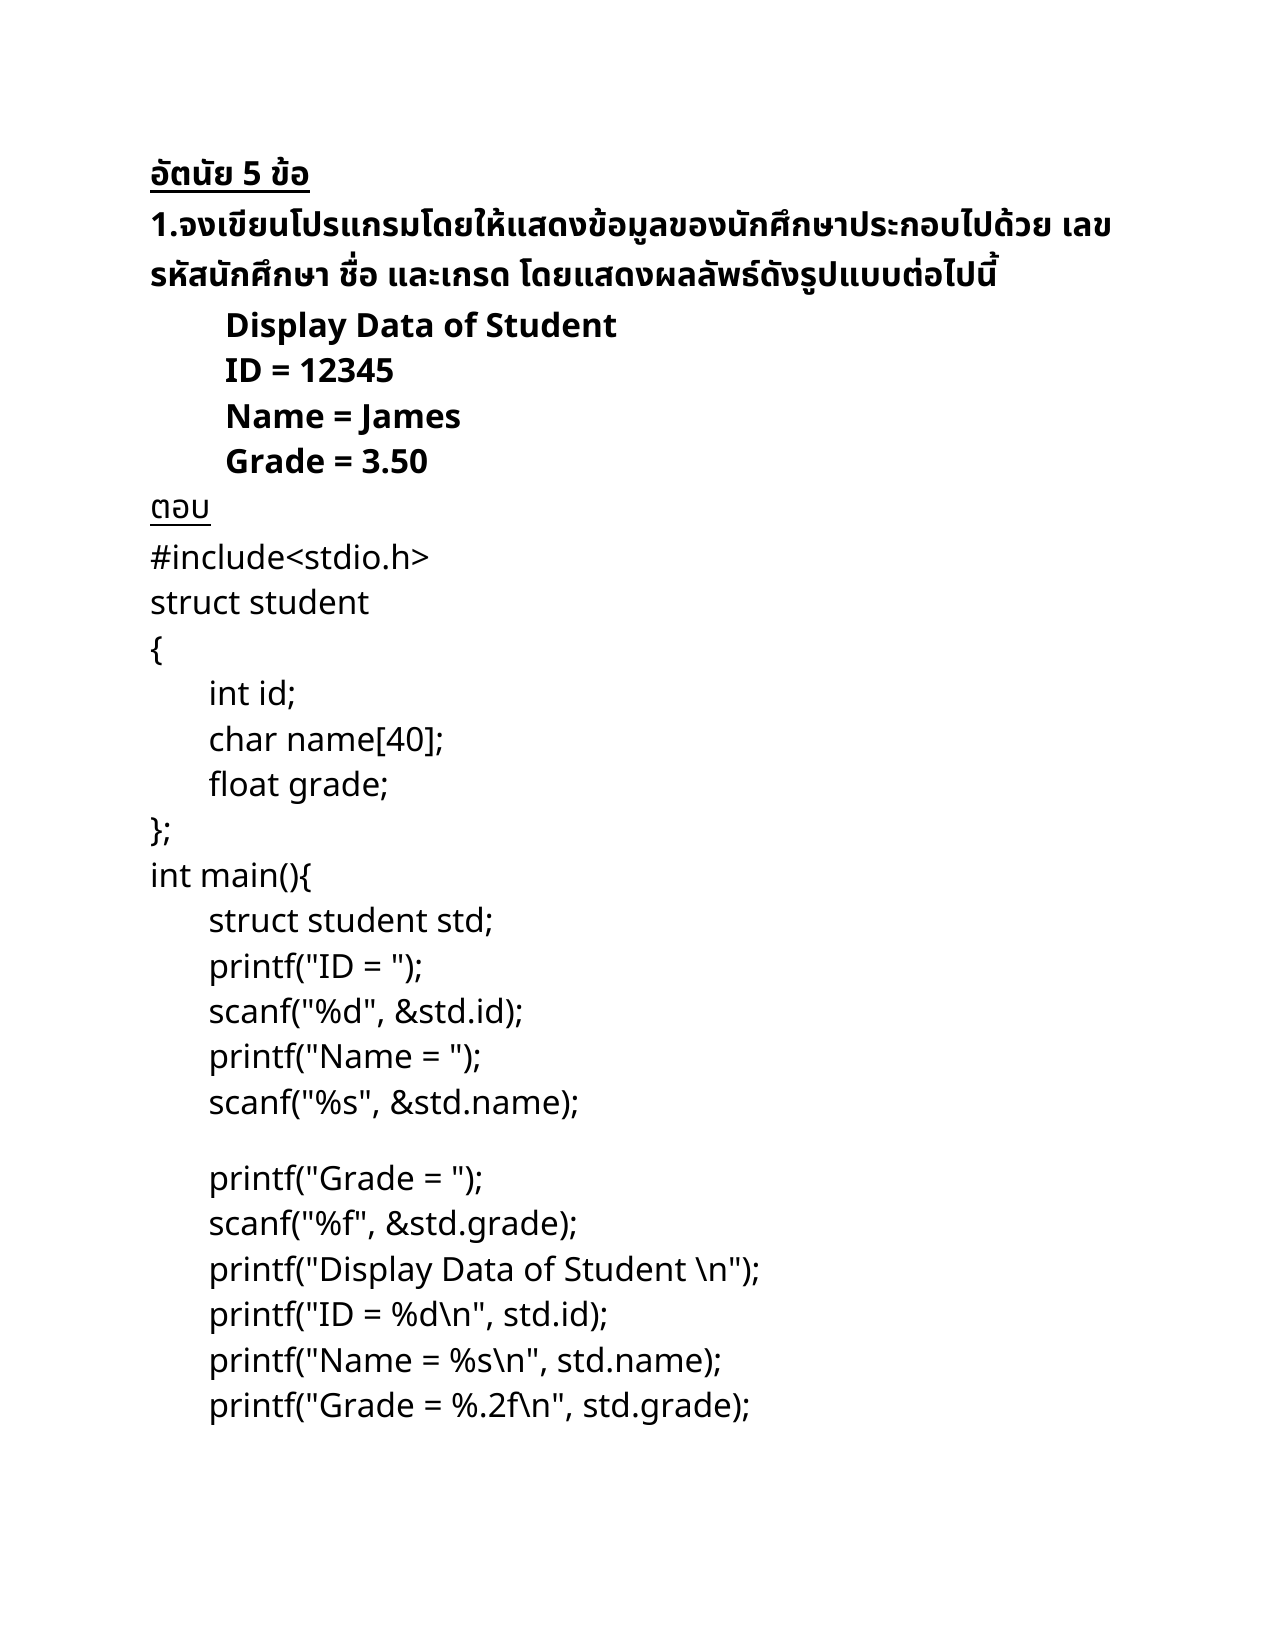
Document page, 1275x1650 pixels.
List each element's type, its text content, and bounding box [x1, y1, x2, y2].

text 1.จงเขียนโปรแกรมโดยให้แสดงข้อมูลของนักศึกษาประกอบไปด้วย เลขรหัสนักศึกษา ชื่อ และเกรด โดยแสดงผลลัพธ์ดังรูปแบบต่อไปนี้ [150, 201, 1125, 302]
text #include<stdio.h> [150, 534, 1125, 579]
text printf("Grade = %.2f\n", std.grade); [150, 1382, 1125, 1427]
text struct student [150, 579, 1125, 624]
text Display Data of Student [225, 302, 1125, 347]
text { [150, 624, 1125, 670]
text int main(){ [150, 852, 1125, 897]
text scanf("%s", &std.name); [150, 1079, 1125, 1124]
text printf("Name = %s\n", std.name); [150, 1336, 1125, 1382]
text }; [150, 806, 1125, 852]
text struct student std; [150, 897, 1125, 942]
text printf("ID = %d\n", std.id); [150, 1291, 1125, 1336]
text ตอบ [150, 483, 1125, 534]
text scanf("%f", &std.grade); [150, 1200, 1125, 1246]
text printf("ID = "); [150, 942, 1125, 988]
text Grade = 3.50 [225, 438, 1125, 483]
text ID = 12345 [225, 347, 1125, 392]
text int id; [150, 670, 1125, 715]
text printf("Grade = "); [150, 1155, 1125, 1200]
text printf("Display Data of Student \n"); [150, 1246, 1125, 1291]
text อัตนัย 5 ข้อ [150, 150, 1125, 201]
text scanf("%d", &std.id); [150, 988, 1125, 1033]
text char name[40]; [150, 715, 1125, 761]
text Name = James [225, 392, 1125, 438]
text float grade; [150, 761, 1125, 806]
text printf("Name = "); [150, 1033, 1125, 1079]
